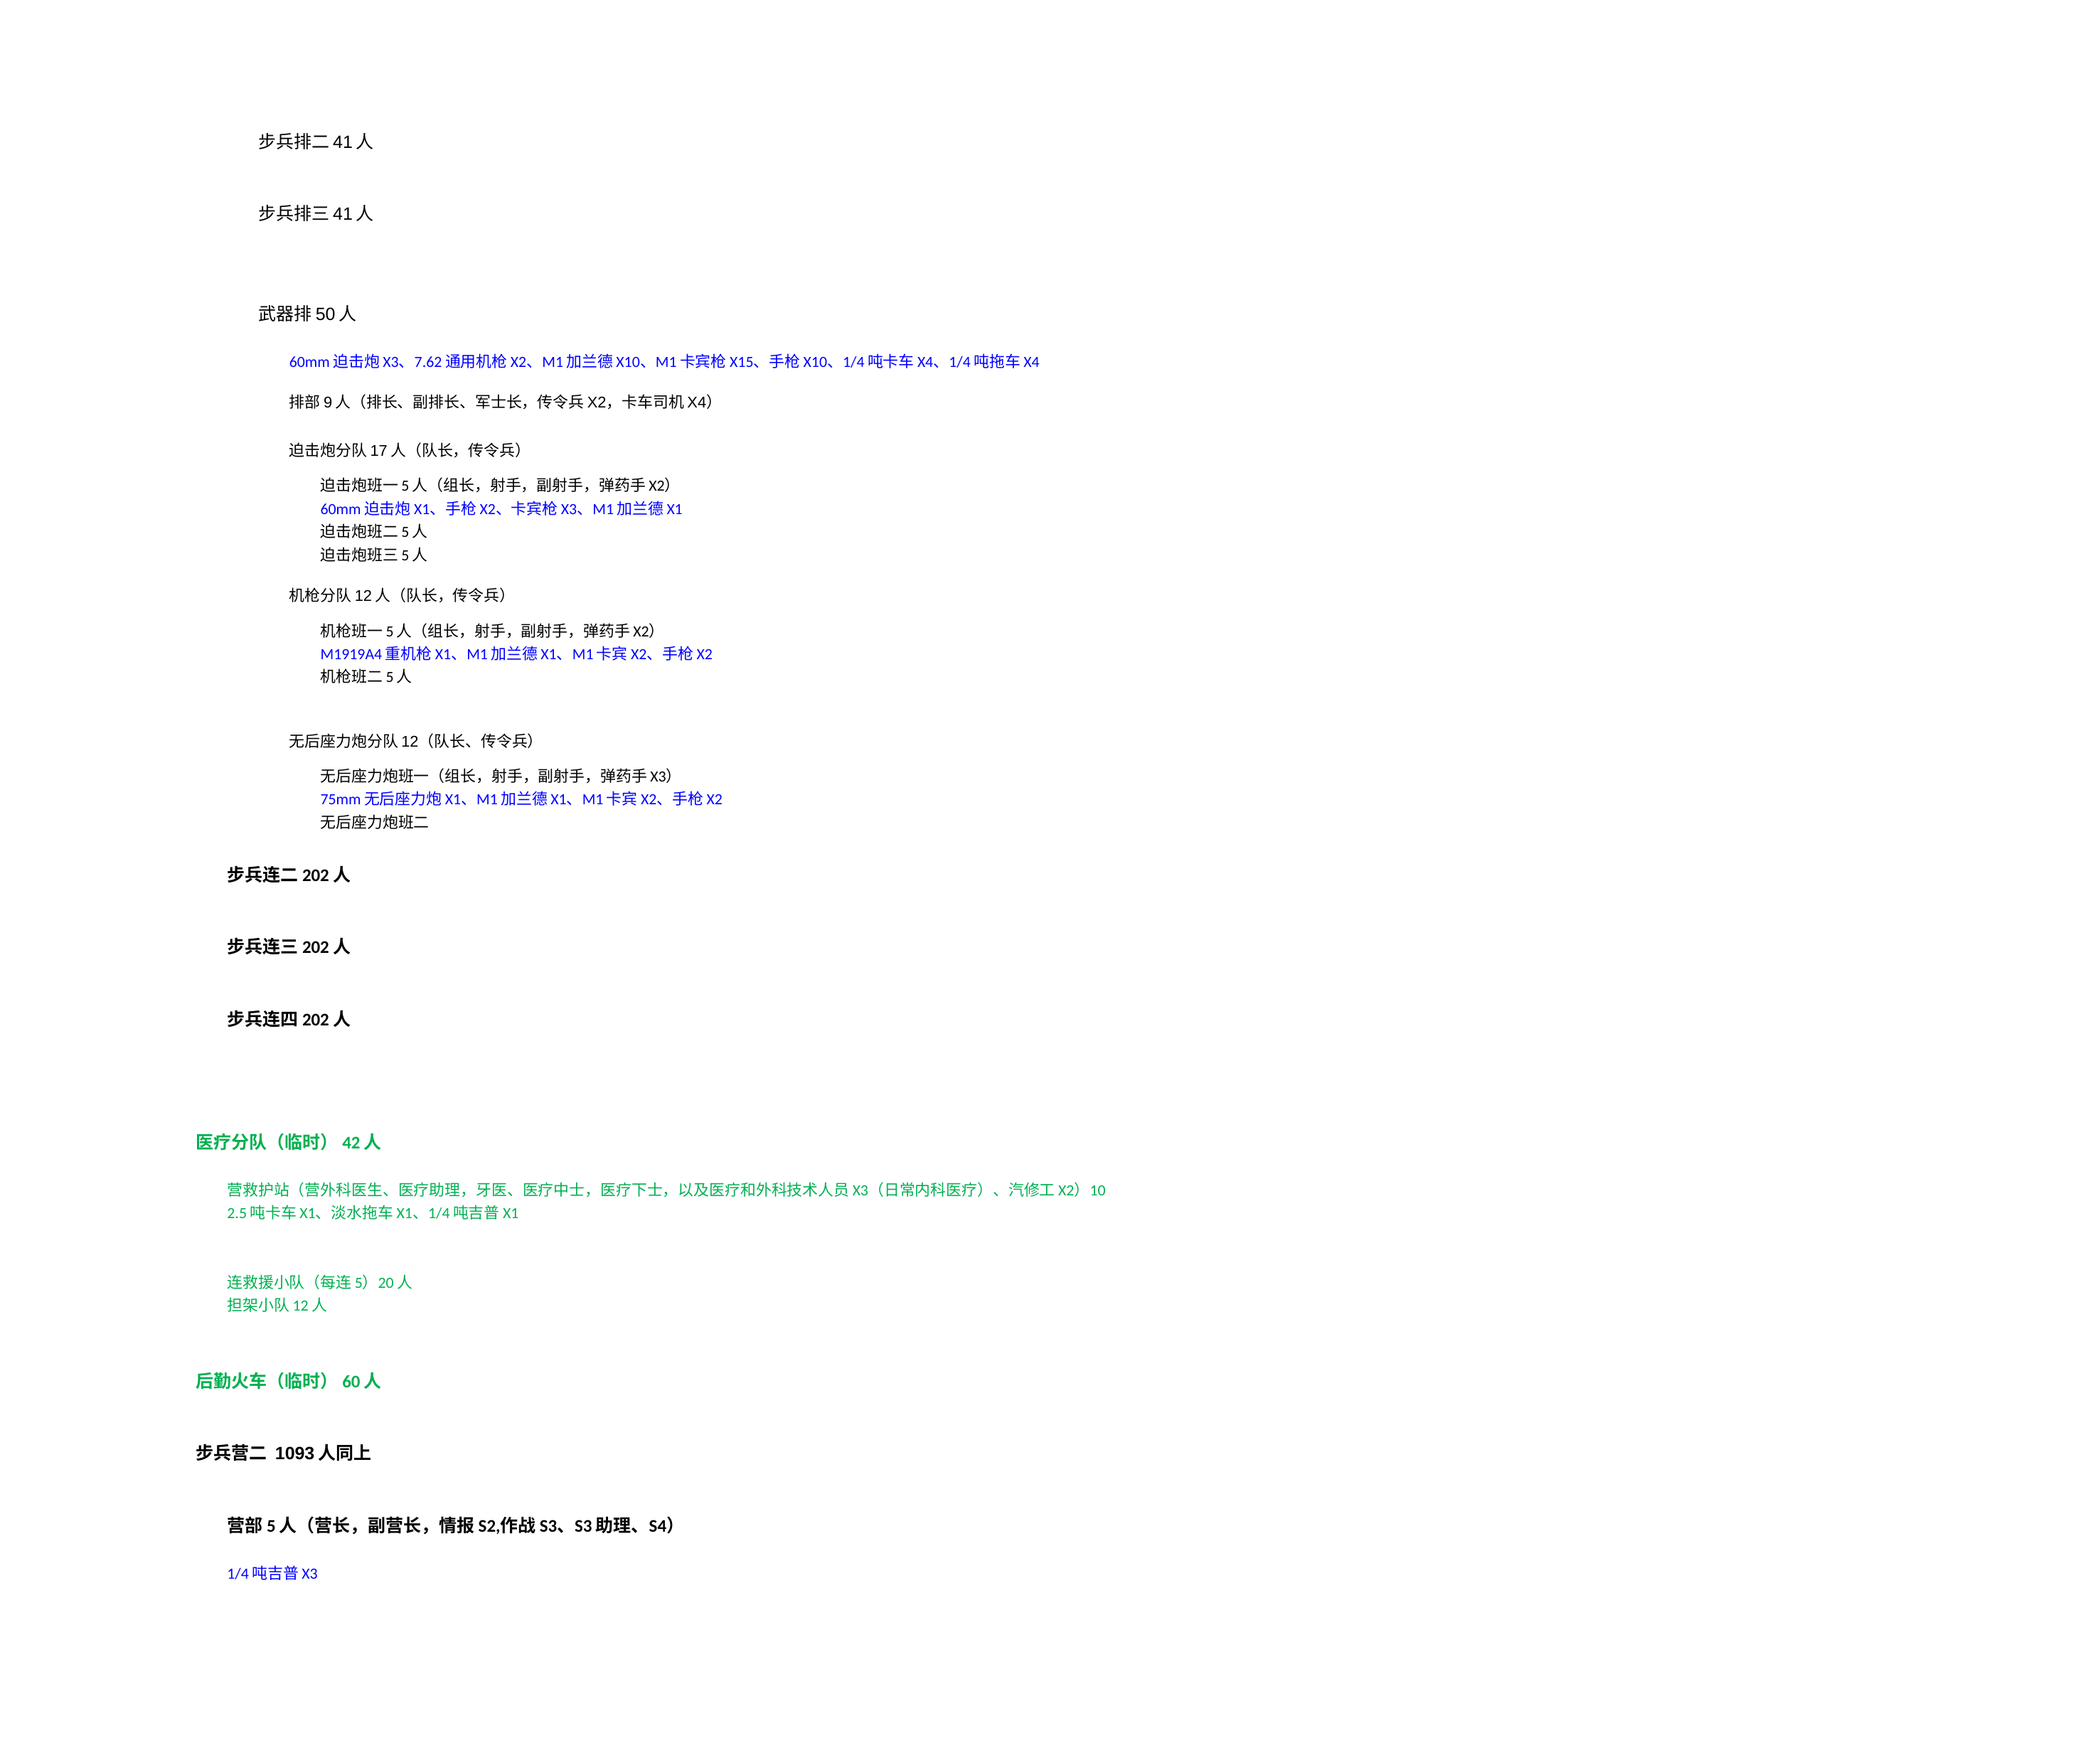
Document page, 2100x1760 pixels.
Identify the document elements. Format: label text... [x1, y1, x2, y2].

subtitle 步兵排二41人 [227, 117, 1966, 164]
text 无后座力炮班一（组长，射手，副射手，弹药手X3） [289, 763, 1966, 786]
text 75mm无后座力炮X1、M1加兰德X1、M1卡宾X2、手枪X2 [289, 786, 1966, 809]
subtitle 医疗分队（临时） 42人 [165, 1118, 1966, 1164]
subtitle 步兵排三41人 [227, 190, 1966, 236]
subtitle 步兵营二 1093人同上 [165, 1429, 1966, 1475]
text M1919A4重机枪X1、M1加兰德X1、M1卡宾X2、手枪X2 [289, 641, 1966, 664]
text 无后座力炮班二 [289, 809, 1966, 833]
text 营救护站（营外科医生、医疗助理，牙医、医疗中士，医疗下士，以及医疗和外科技术人员X3（日常内科医疗）、汽修工X2）10 [196, 1178, 1966, 1200]
text 2.5吨卡车X1、淡水拖车X1、1/4吨吉普X1 [196, 1200, 1966, 1224]
subtitle 营部 5人（营长，副营长，情报S2,作战S3、S3助理、S4） [196, 1501, 1966, 1547]
text 1/4吨吉普X3 [196, 1560, 1966, 1584]
subtitle 步兵连三 202人 [196, 922, 1966, 969]
subtitle 步兵连二 202人 [196, 850, 1966, 897]
text 机枪班一5人（组长，射手，副射手，弹药手X2） [289, 618, 1966, 641]
subtitle 无后座力炮分队12（队长、传令兵） [258, 728, 1966, 752]
text 60mm迫击炮X3、7.62通用机枪X2、M1加兰德X10、M1卡宾枪X15、手枪X10、1/4吨卡车X4、1/4吨拖车X4 [258, 349, 1966, 372]
subtitle 武器排 50人 [227, 289, 1966, 336]
subtitle 机枪分队12人（队长，传令兵） [258, 583, 1966, 606]
text 迫击炮班一5人（组长，射手，副射手，弹药手X2） [289, 473, 1966, 496]
subtitle 排部9人（排长、副排长、军士长，传令兵X2，卡车司机X4） [258, 390, 1966, 413]
text 迫击炮班三5人 [289, 542, 1966, 565]
subtitle 迫击炮分队17人（队长，传令兵） [258, 438, 1966, 461]
text 60mm迫击炮X1、手枪X2、卡宾枪X3、M1加兰德X1 [289, 496, 1966, 519]
text 连救援小队（每连5）20人 [196, 1270, 1966, 1293]
subtitle 后勤火车（临时） 60人 [165, 1357, 1966, 1403]
text 担架小队 12人 [196, 1293, 1966, 1316]
subtitle 步兵连四 202人 [196, 995, 1966, 1041]
text 迫击炮班二5人 [289, 519, 1966, 542]
text 机枪班二5人 [289, 664, 1966, 688]
